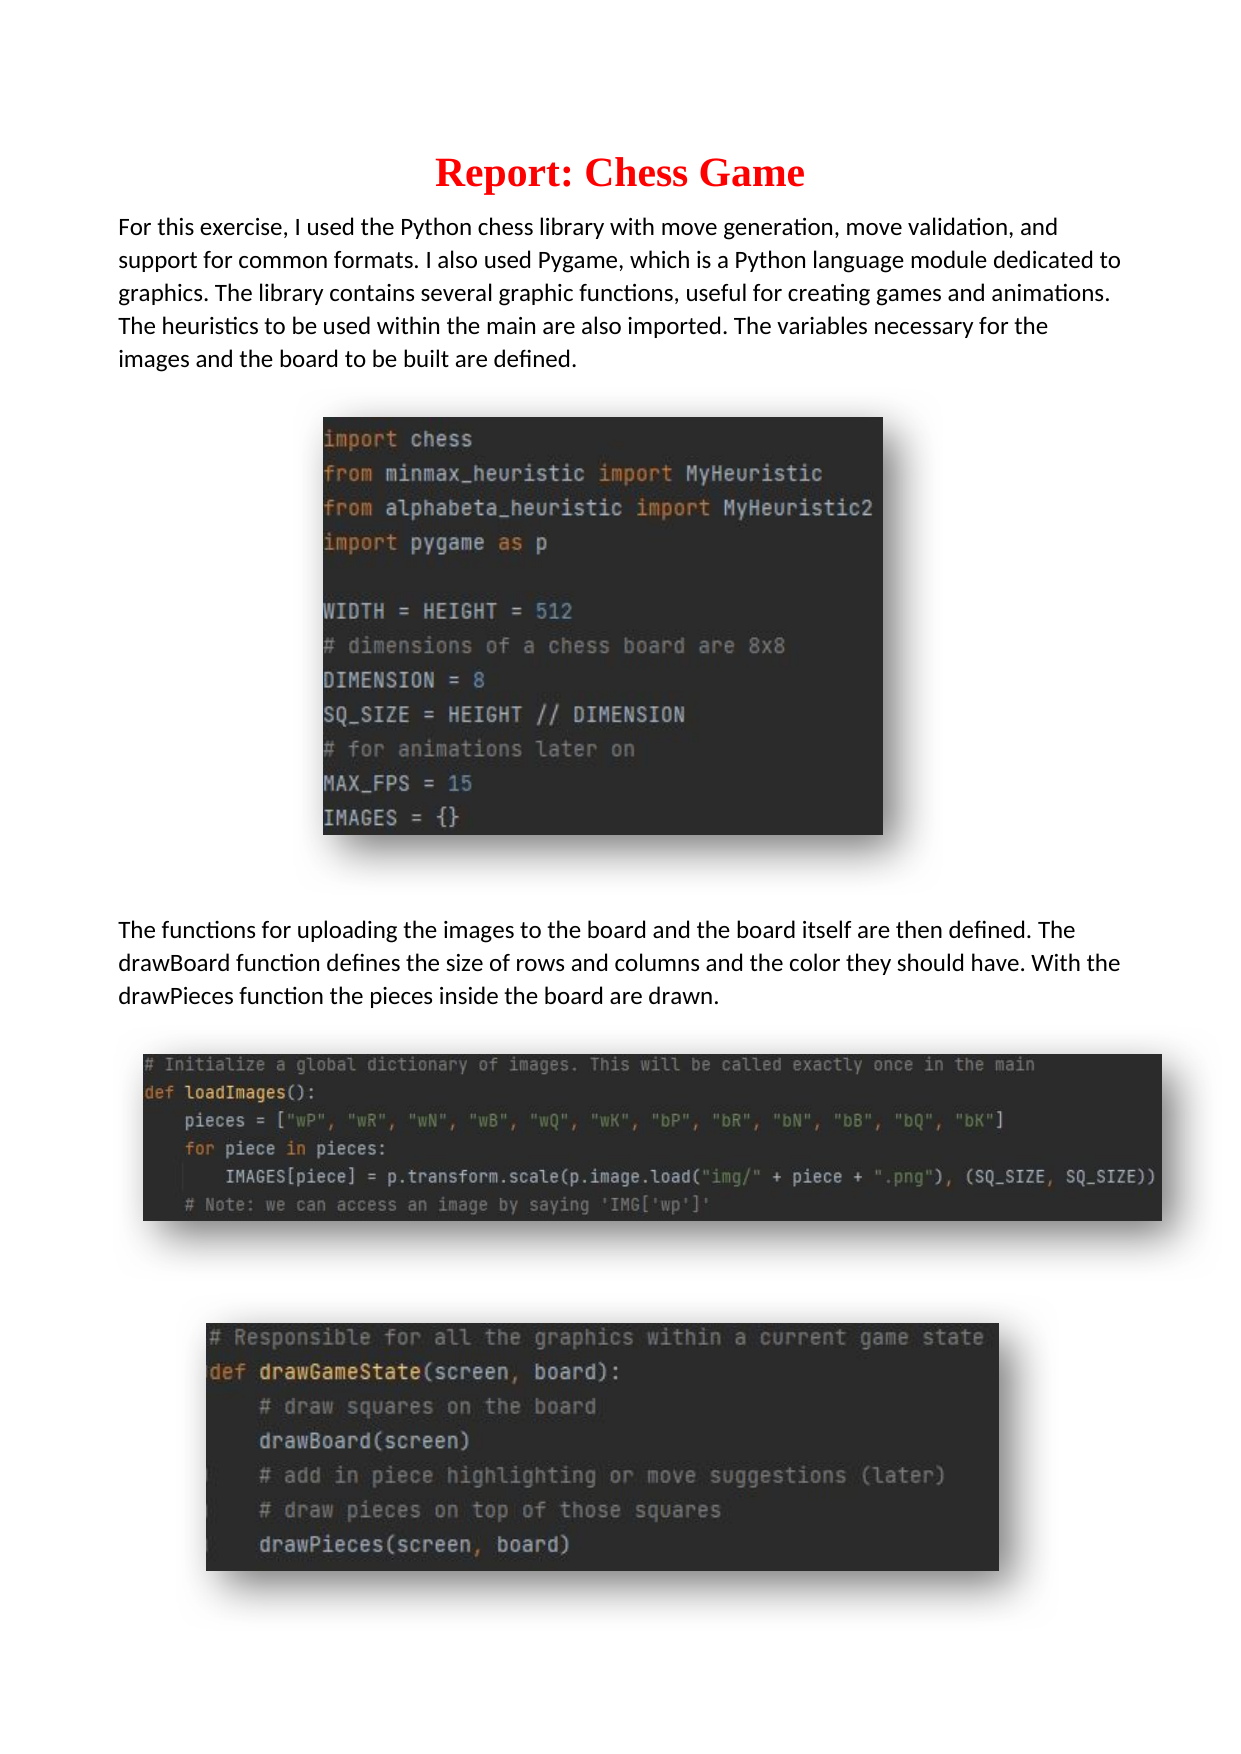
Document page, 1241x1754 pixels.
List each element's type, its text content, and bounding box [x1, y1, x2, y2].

picture [143, 1054, 1162, 1221]
text For this exercise, I used the Python chess library with move generation, move validation, and support for common formats. I also used Pygame, which is a Python language module dedicated to graphics. The library contains several graphic functions, useful for creating games and animations. The heuristics to be used within the main are also imported. The variables necessary for the images and the board to be built are defined. [118, 211, 1122, 373]
picture [323, 417, 883, 835]
subtitle Report: Chess Game [118, 148, 1122, 196]
picture [206, 1323, 999, 1571]
text The functions for uploading the images to the board and the board itself are then defined. The drawBoard function defines the size of rows and columns and the color they should have. With the drawPieces function the pieces inside the board are drawn. [118, 914, 1122, 1011]
